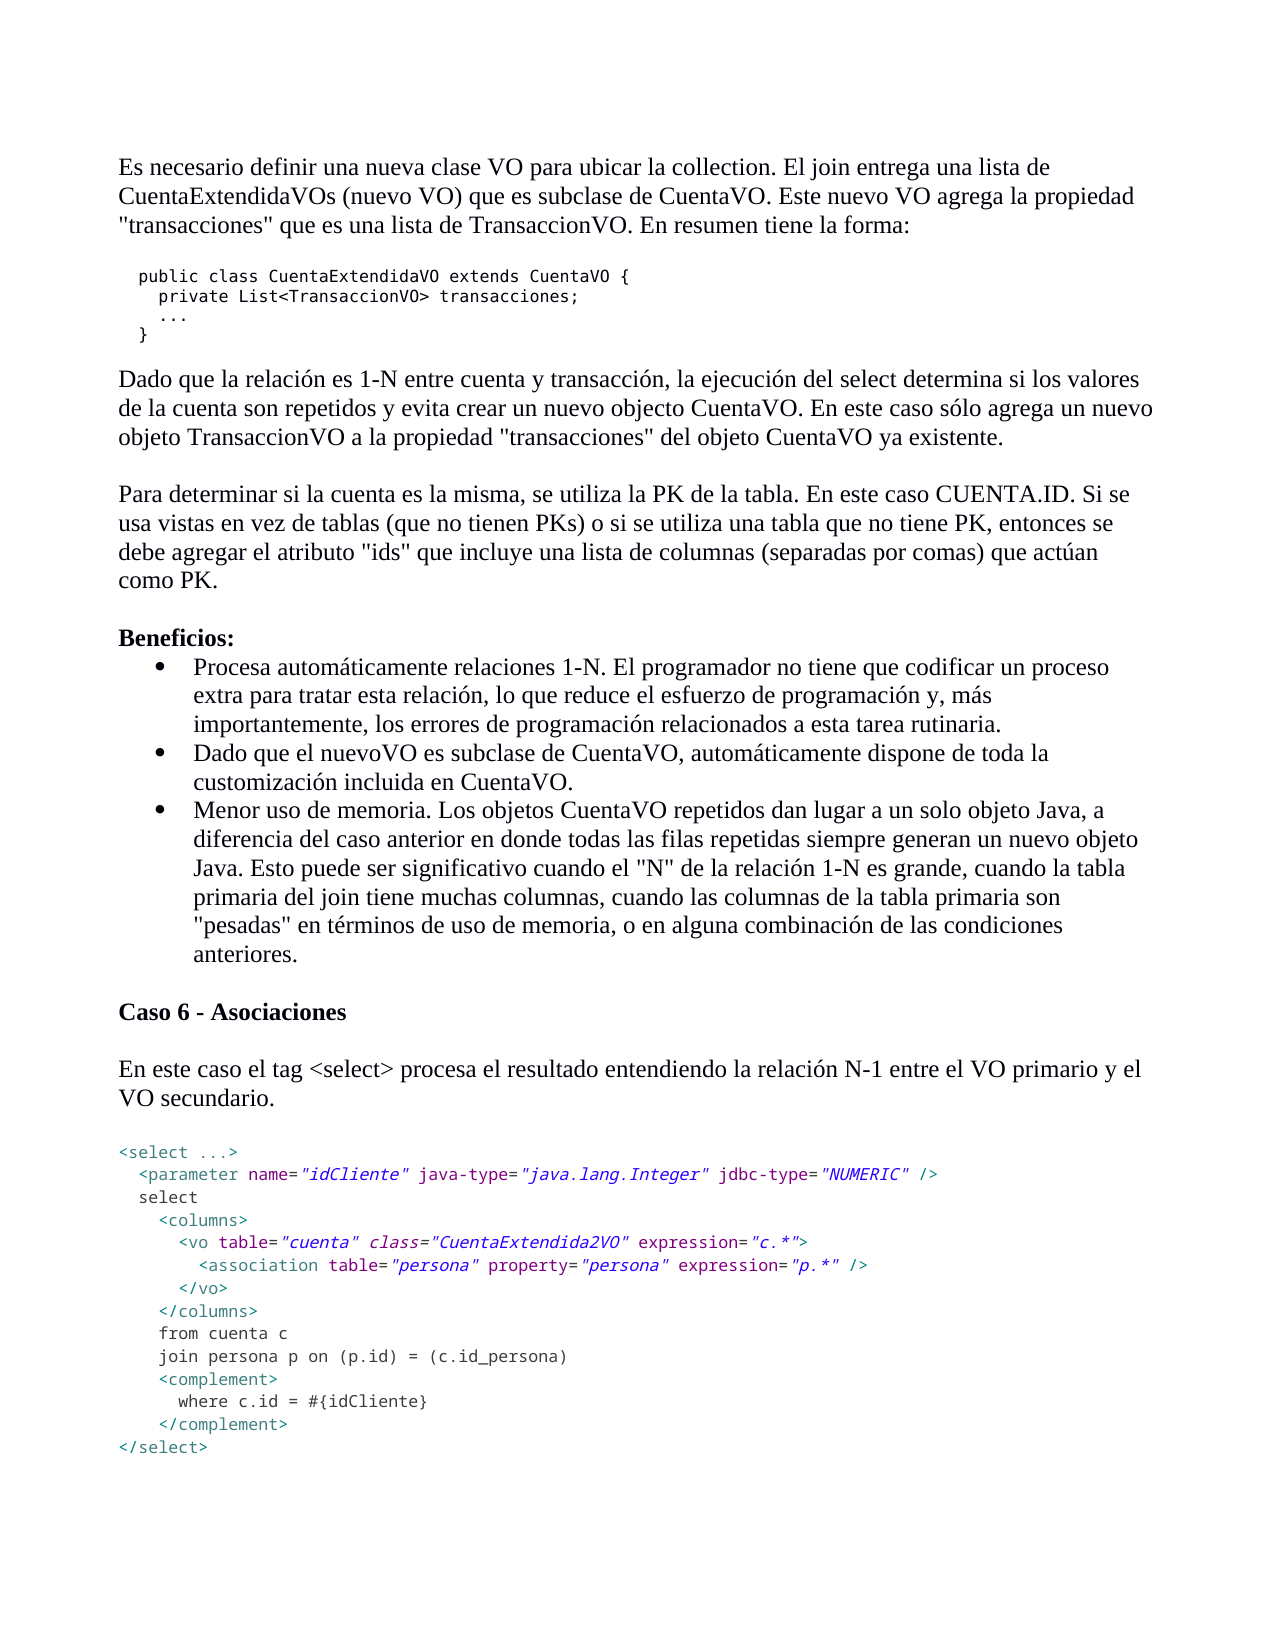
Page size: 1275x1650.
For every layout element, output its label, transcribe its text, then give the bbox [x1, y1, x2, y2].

text Es necesario definir una nueva clase VO para ubicar la collection. El join entrega una lista de CuentaExtendidaVOs (nuevo VO) que es subclase de CuentaVO. Este nuevo VO agrega la propiedad "transacciones" que es una lista de TransaccionVO. En resumen tiene la forma: [118, 152, 1157, 238]
text Para determinar si la cuenta es la misma, se utiliza la PK de la tabla. En este caso CUENTA.ID. Si se usa vistas en vez de tablas (que no tienen PKs) o si se utiliza una tabla que no tiene PK, entonces se debe agregar el atributo "ids" que incluye una lista de columnas (separadas por comas) que actúan como PK. [118, 479, 1157, 594]
text <columns> [118, 1208, 1157, 1231]
text Beneficios: [118, 623, 1157, 652]
text select [118, 1186, 1157, 1208]
text </vo> [118, 1277, 1157, 1299]
list Procesa automáticamente relaciones 1-N. El programador no tiene que codificar un proceso extra para tratar esta relación, lo que reduce el esfuerzo de programación y, más importantemente, los errores de programación relacionados a esta tarea rutinaria. [156, 652, 1157, 738]
text <complement> [118, 1367, 1157, 1390]
text private List<TransaccionVO> transacciones; [118, 287, 1157, 306]
text from cuenta c [118, 1322, 1157, 1345]
text Dado que la relación es 1-N entre cuenta y transacción, la ejecución del select determina si los valores de la cuenta son repetidos y evita crear un nuevo objecto CuentaVO. En este caso sólo agrega un nuevo objeto TransaccionVO a la propiedad "transacciones" del objeto CuentaVO ya existente. [118, 364, 1157, 450]
text <vo table="cuenta" class="CuentaExtendida2VO" expression="c.*"> [118, 1231, 1157, 1254]
text </columns> [118, 1299, 1157, 1322]
text ... [118, 306, 1157, 325]
text public class CuentaExtendidaVO extends CuentaVO { [118, 267, 1157, 287]
text <association table="persona" property="persona" expression="p.*" /> [118, 1254, 1157, 1277]
text where c.id = #{idCliente} [118, 1390, 1157, 1413]
text </select> [118, 1436, 1157, 1458]
list Dado que el nuevoVO es subclase de CuentaVO, automáticamente dispone de toda la customización incluida en CuentaVO. [156, 738, 1157, 795]
text <select ...> [118, 1140, 1157, 1163]
text join persona p on (p.id) = (c.id_persona) [118, 1345, 1157, 1367]
text <parameter name="idCliente" java-type="java.lang.Integer" jdbc-type="NUMERIC" /> [118, 1163, 1157, 1186]
text En este caso el tag <select> procesa el resultado entendiendo la relación N-1 entre el VO primario y el VO secundario. [118, 1054, 1157, 1112]
text </complement> [118, 1413, 1157, 1436]
list Menor uso de memoria. Los objetos CuentaVO repetidos dan lugar a un solo objeto Java, a diferencia del caso anterior en donde todas las filas repetidas siempre generan un nuevo objeto Java. Esto puede ser significativo cuando el "N" de la relación 1-N es grande, cuando la tabla primaria del join tiene muchas columnas, cuando las columnas de la tabla primaria son "pesadas" en términos de uso de memoria, o en alguna combinación de las condiciones anteriores. [156, 795, 1157, 968]
text Caso 6 - Asociaciones [118, 997, 1157, 1025]
text } [118, 325, 1157, 345]
